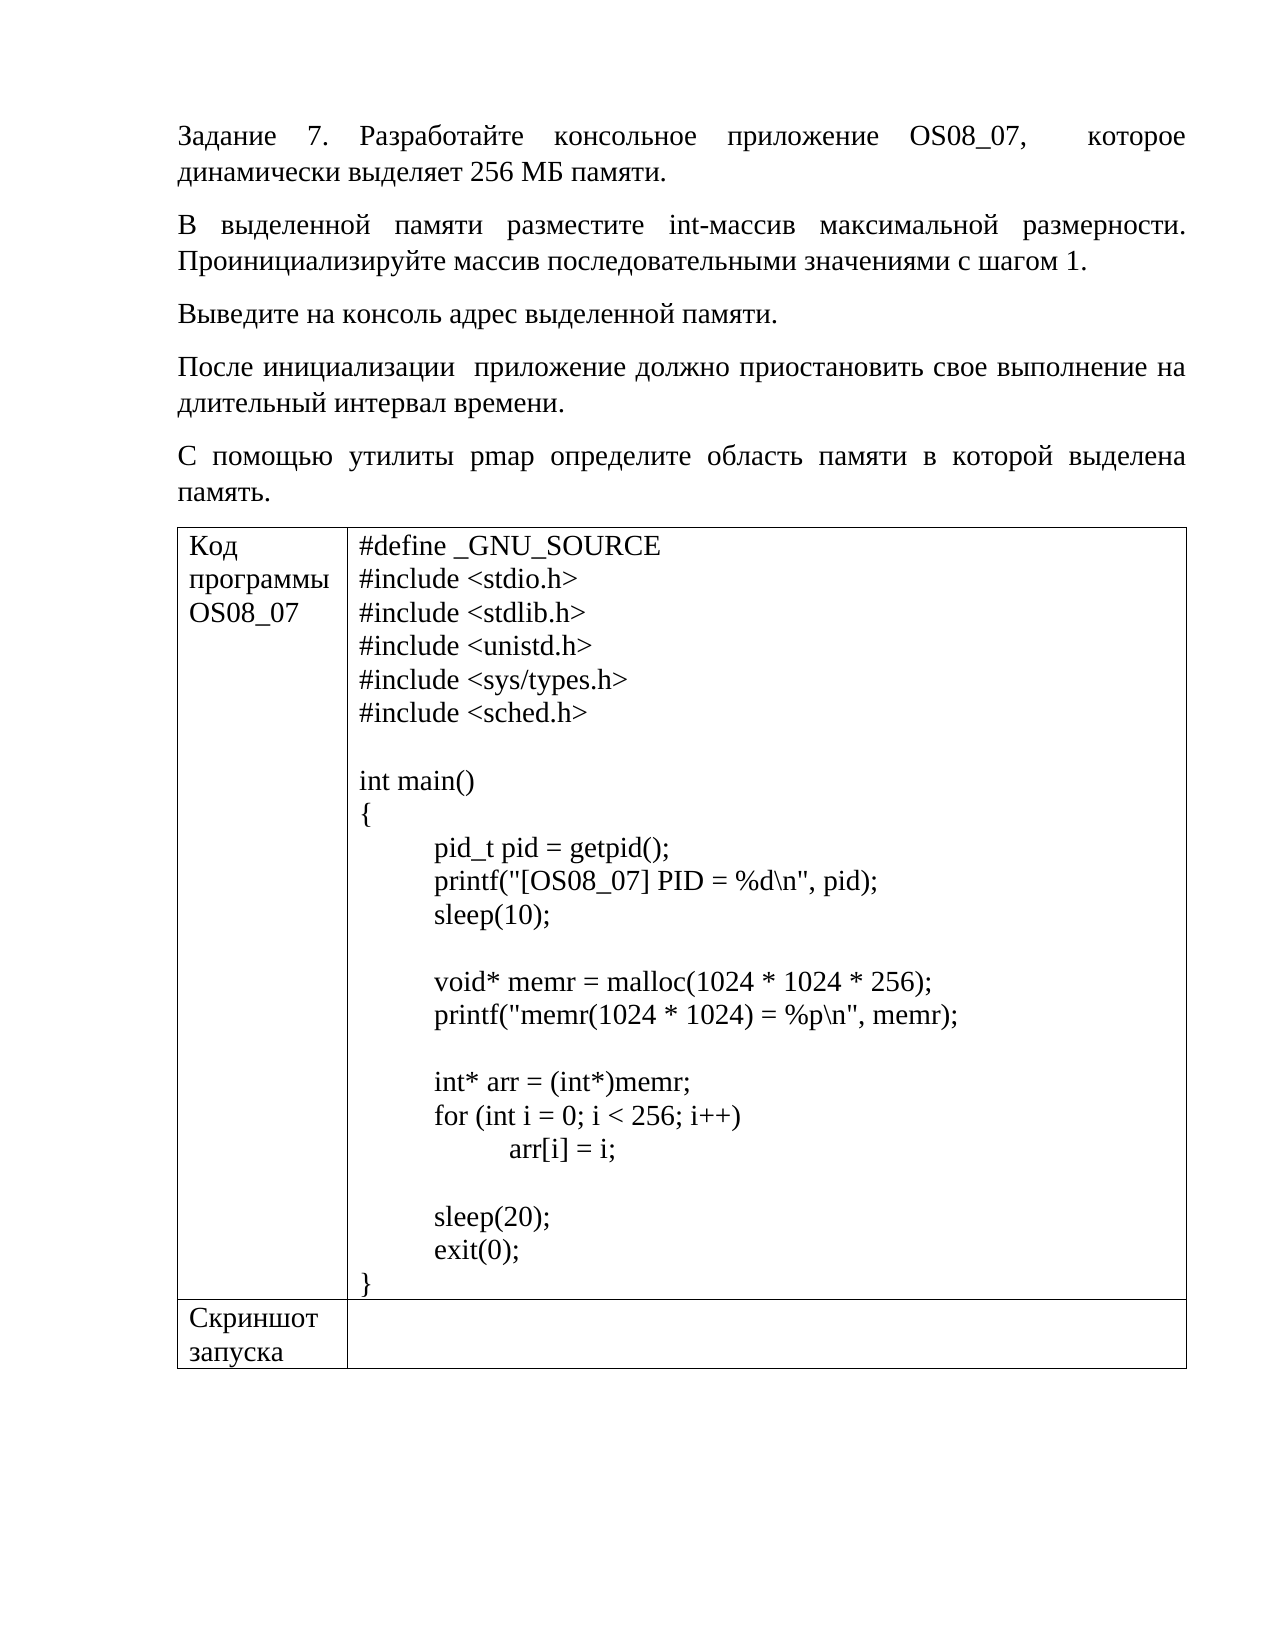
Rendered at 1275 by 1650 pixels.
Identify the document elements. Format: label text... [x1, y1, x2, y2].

table_cell Скриншот запуска [178, 1300, 347, 1367]
text Задание 7. Разработайте консольное приложение OS08_07, которое динамически выделяет 256 МБ памяти. [177, 118, 1186, 188]
text С помощью утилиты pmap определите область памяти в которой выделена память. [177, 438, 1186, 507]
text После инициализации приложение должно приостановить свое выполнение на длительный интервал времени. [177, 349, 1186, 418]
text Выведите на консоль адрес выделенной памяти. [177, 296, 1186, 329]
table_header Код программы OS08_07 [178, 528, 347, 1299]
text В выделенной памяти разместите int-массив максимальной размерности. Проинициализируйте массив последовательными значениями с шагом 1. [177, 207, 1186, 277]
table_header #define _GNU_SOURCE #include <stdio.h> #include <stdlib.h> #include <unistd.h> #include <sys/types.h> #include <sched.h> int main() { pid_t pid = getpid(); printf("[OS08_07] PID = %d\n", pid); sleep(10); void* memr = malloc(1024 * 1024 * 256); printf("memr(1024 * 1024) = %p\n", memr); int* arr = (int*)memr; for (int i = 0; i < 256; i++) arr[i] = i; sleep(20); exit(0); } [348, 528, 1186, 1299]
table_cell [348, 1300, 1186, 1367]
